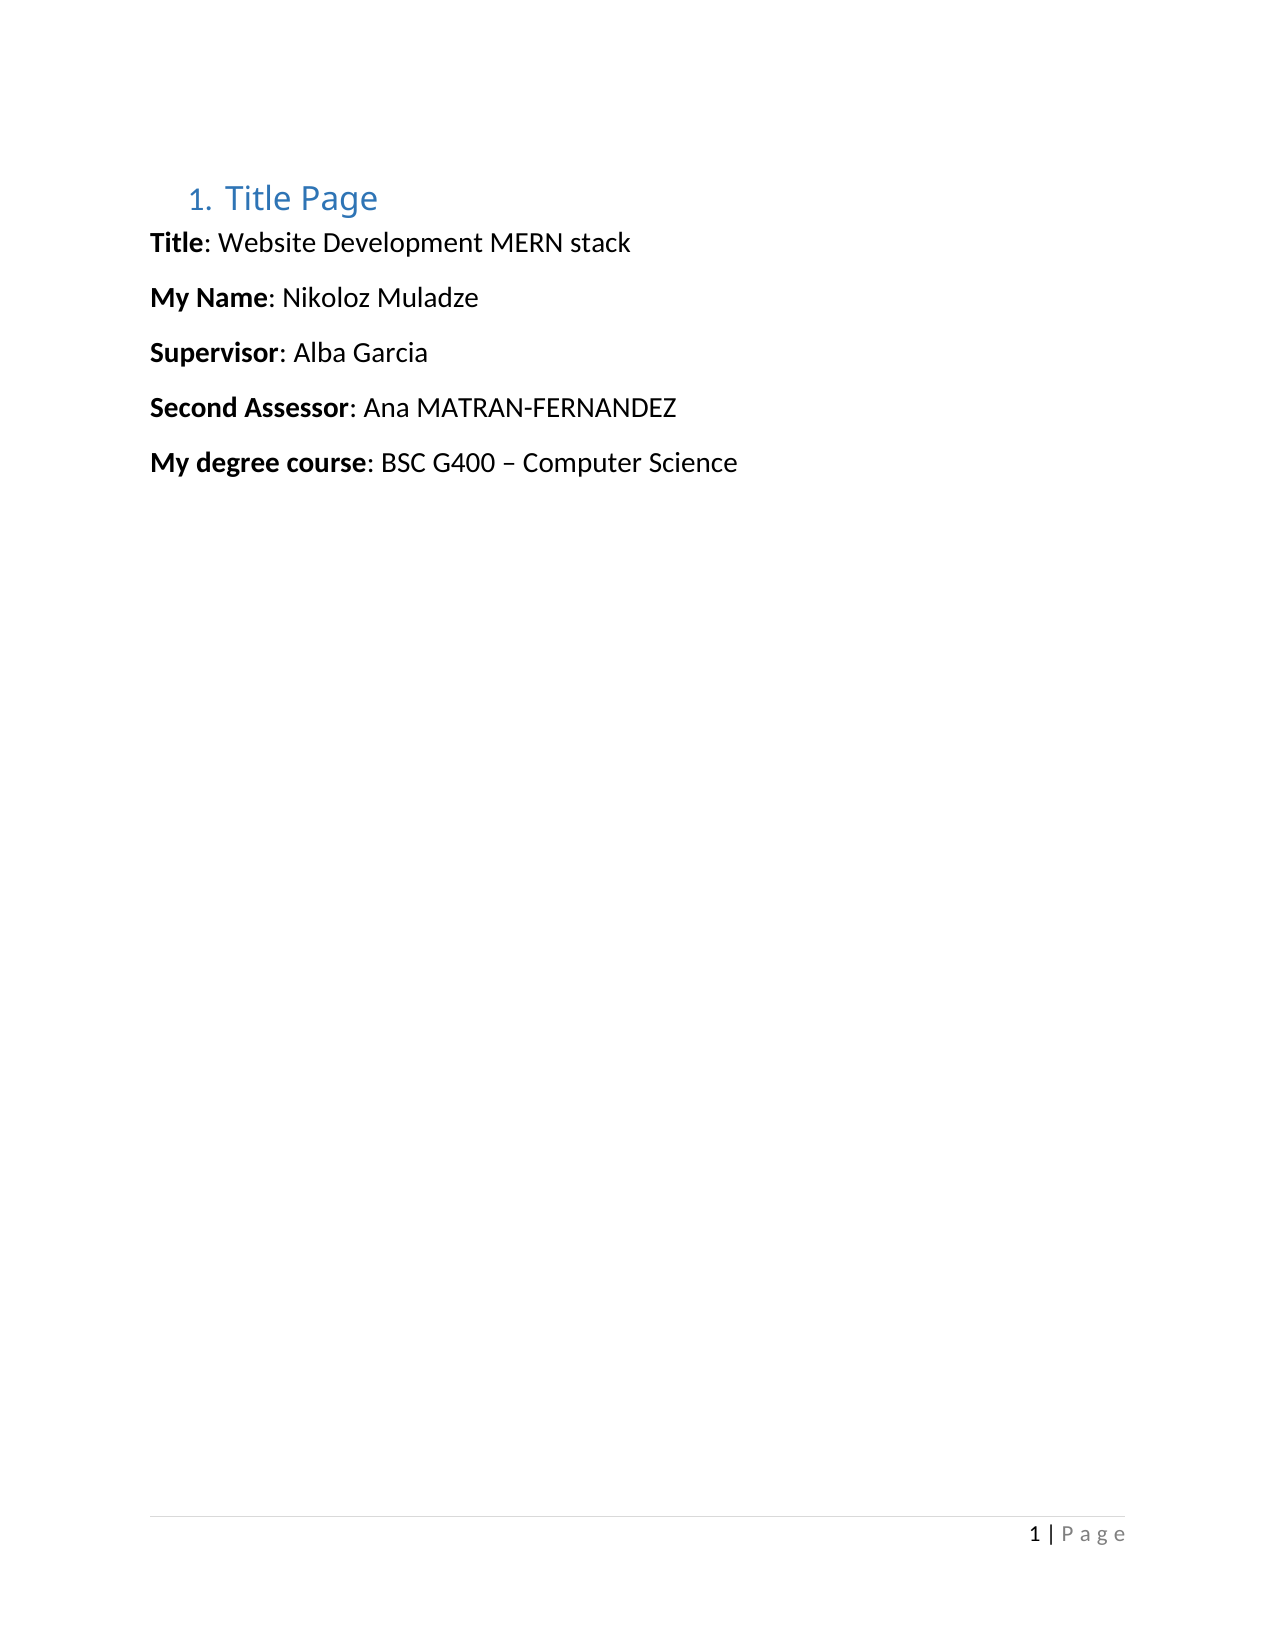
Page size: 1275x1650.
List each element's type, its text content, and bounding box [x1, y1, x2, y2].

text Second Assessor: Ana MATRAN-FERNANDEZ [150, 389, 1125, 425]
text My Name: Nikoloz Muladze [150, 279, 1125, 315]
subtitle Title Page [187, 175, 1125, 220]
text Supervisor: Alba Garcia [150, 334, 1125, 370]
text Title: Website Development MERN stack [150, 224, 1125, 259]
text My degree course: BSC G400 – Computer Science [150, 444, 1125, 480]
